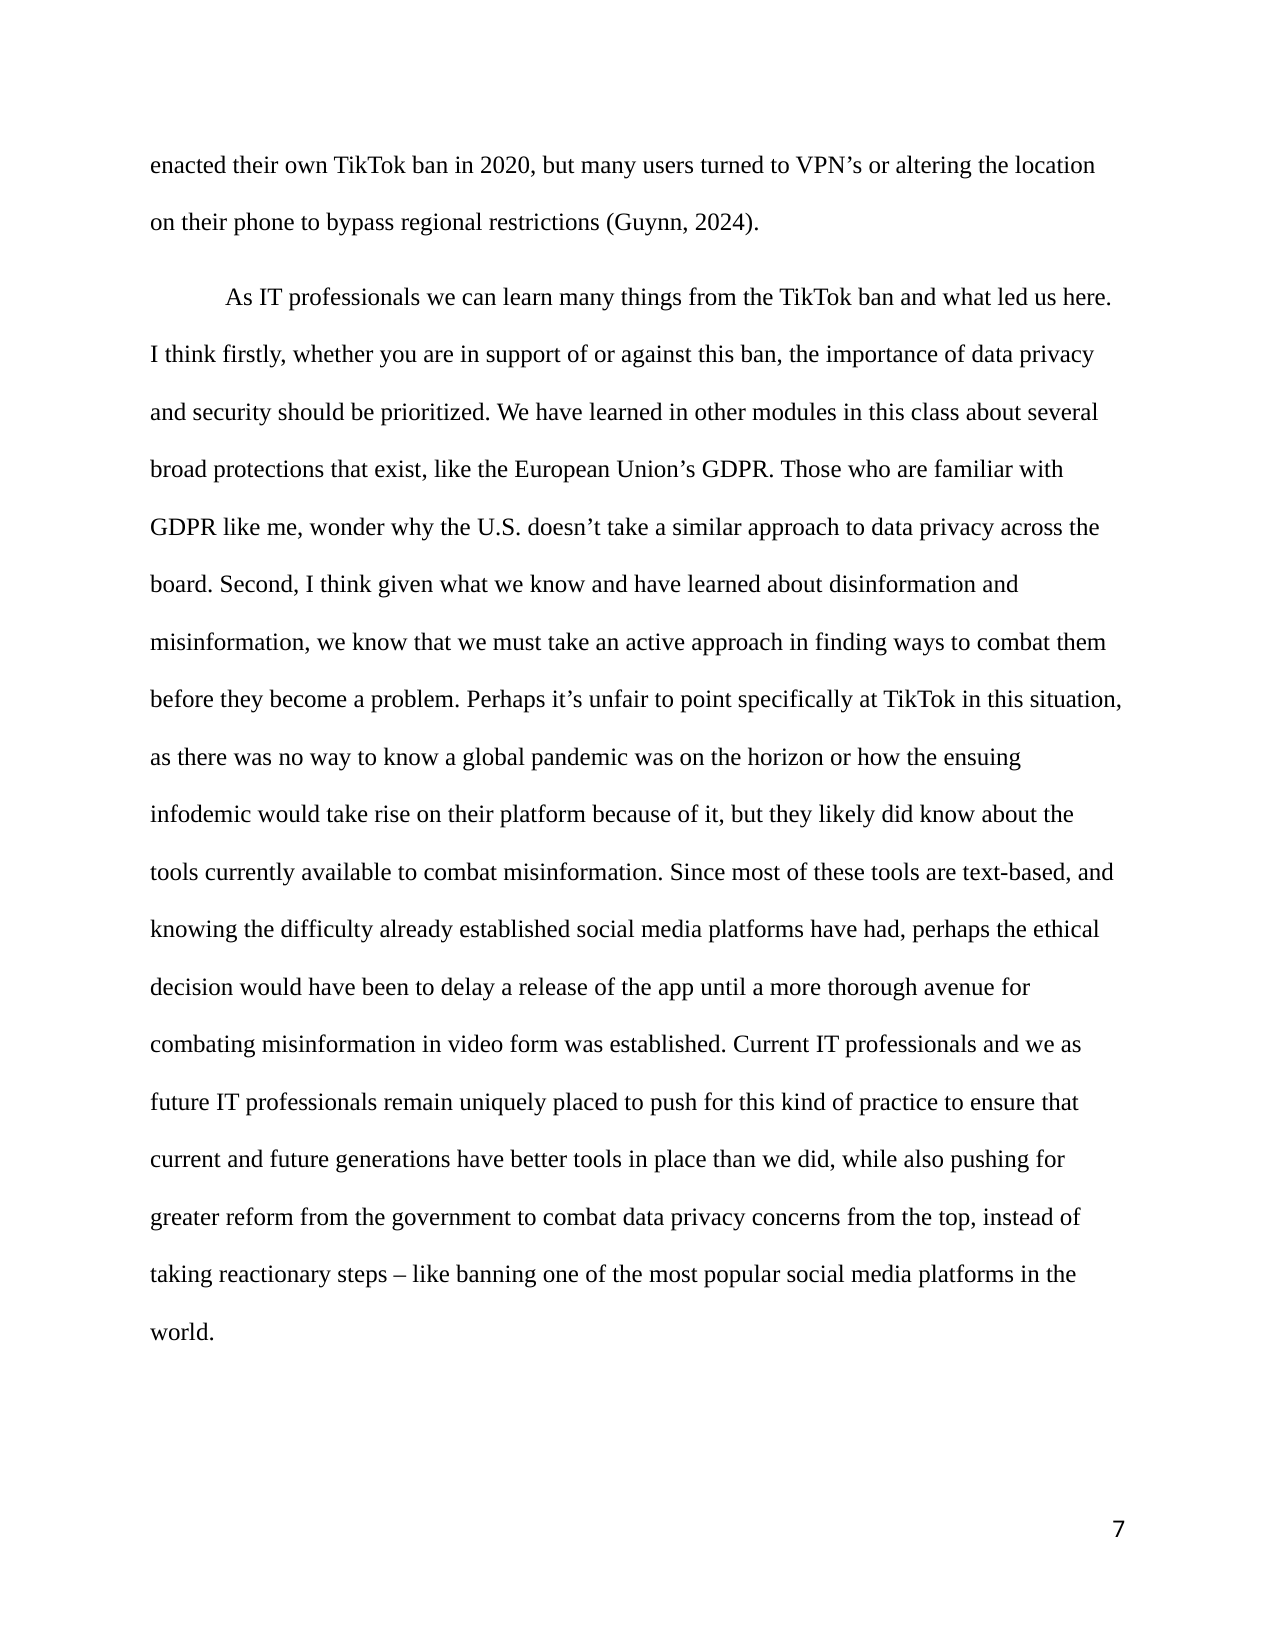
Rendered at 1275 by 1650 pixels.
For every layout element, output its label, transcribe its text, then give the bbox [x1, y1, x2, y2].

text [150, 150, 1125, 236]
text As IT professionals we can learn many things from the TikTok ban and what led us here. I think firstly, whether you are in support of or against this ban, the importance of data privacy and security should be prioritized. We have learned in other modules in this class about several broad protections that exist, like the European Union’s GDPR. Those who are familiar with GDPR like me, wonder why the U.S. doesn’t take a similar approach to data privacy across the board. Second, I think given what we know and have learned about disinformation and misinformation, we know that we must take an active approach in finding ways to combat them before they become a problem. Perhaps it’s unfair to point specifically at TikTok in this situation, as there was no way to know a global pandemic was on the horizon or how the ensuing infodemic would take rise on their platform because of it, but they likely did know about the tools currently available to combat misinformation. Since most of these tools are text-based, and knowing the difficulty already established social media platforms have had, perhaps the ethical decision would have been to delay a release of the app until a more thorough avenue for combating misinformation in video form was established. Current IT professionals and we as future IT professionals remain uniquely placed to push for this kind of practice to ensure that current and future generations have better tools in place than we did, while also pushing for greater reform from the government to combat data privacy concerns from the top, instead of taking reactionary steps – like banning one of the most popular social media platforms in the world. [150, 282, 1125, 1345]
